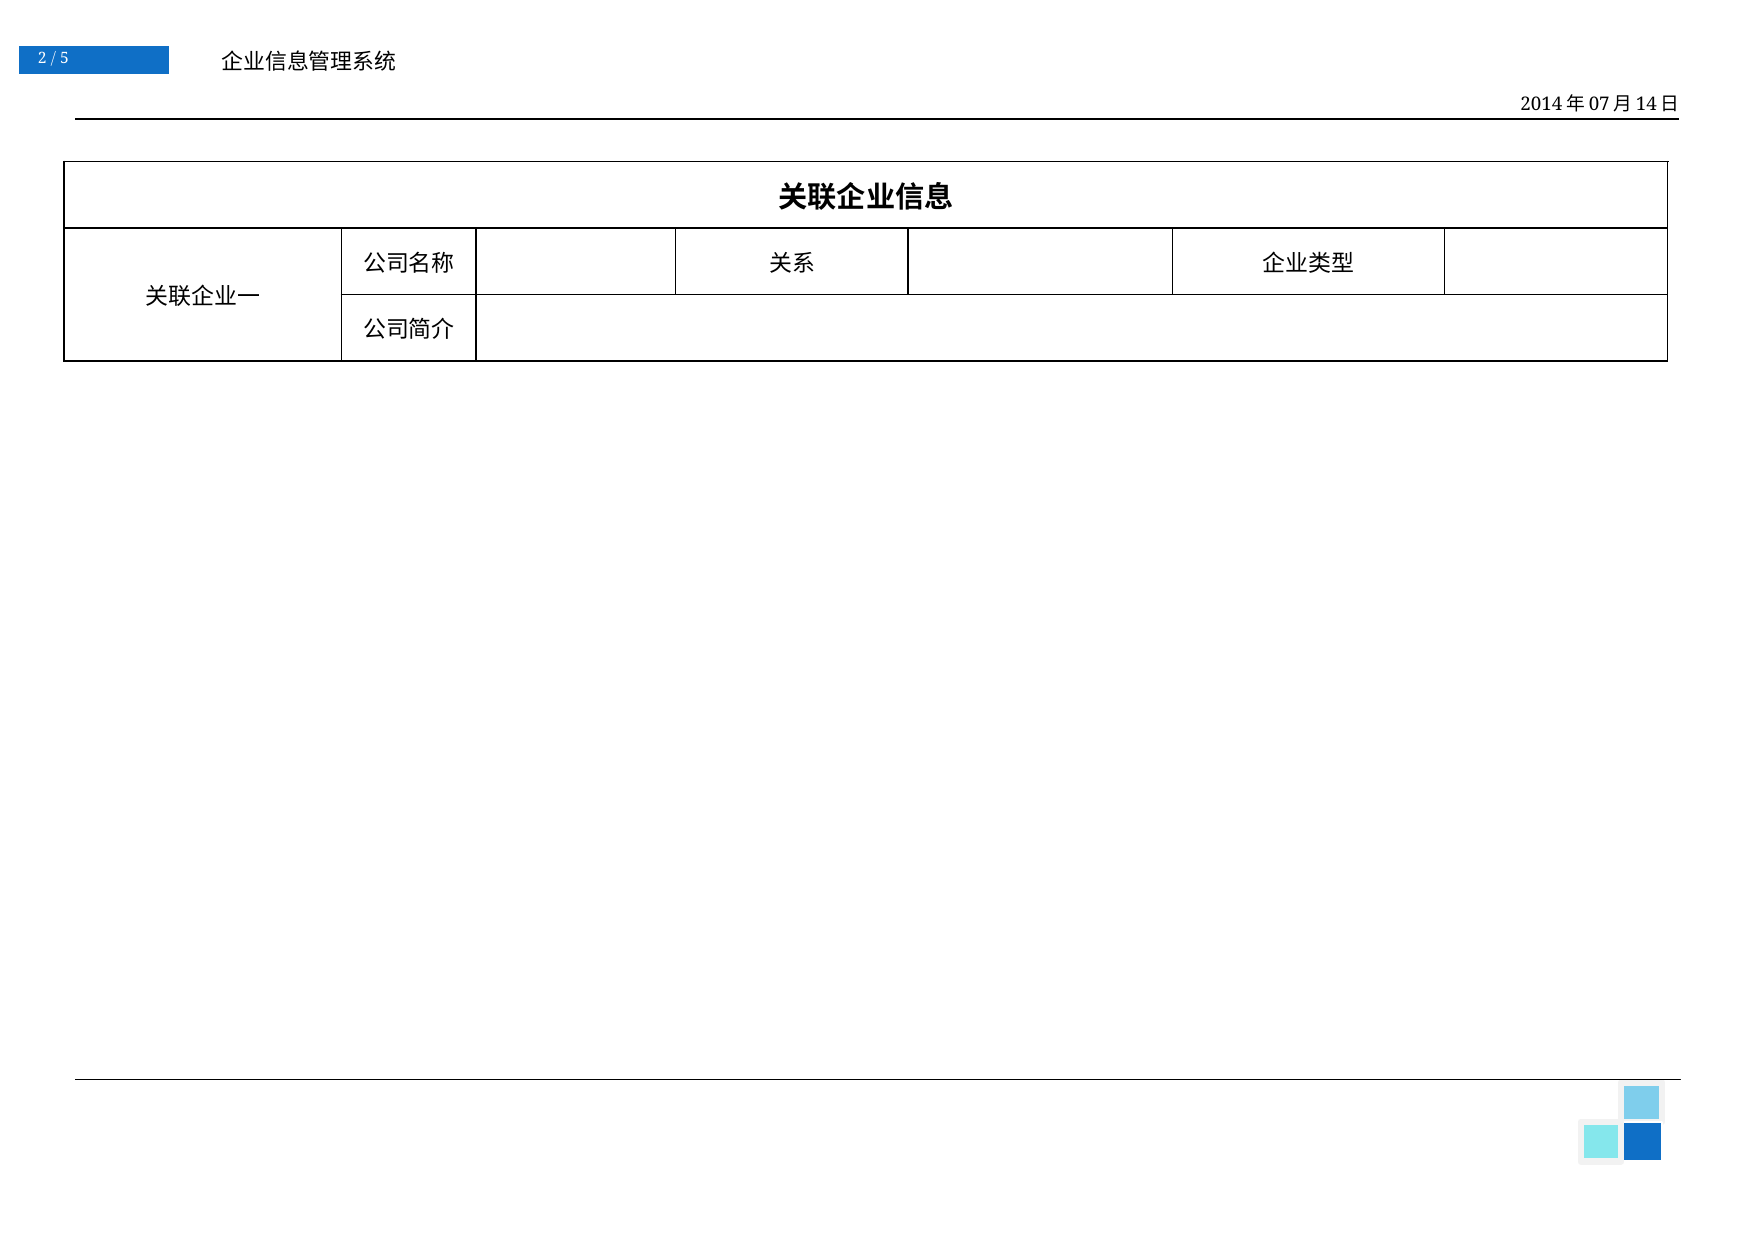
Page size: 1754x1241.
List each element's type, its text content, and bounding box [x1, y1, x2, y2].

table_cell 企业类型 [1173, 229, 1444, 294]
table_cell 公司简介 [342, 295, 475, 360]
table_cell 关系 [676, 229, 907, 294]
table_cell [1445, 229, 1667, 294]
table_cell [64, 362, 1668, 368]
table_cell [909, 229, 1172, 294]
table_cell [477, 229, 675, 294]
table_header 关联企业信息 [65, 162, 1667, 227]
table_cell [477, 295, 1667, 360]
table_cell 公司名称 [342, 229, 475, 294]
table_cell 关联企业一 [65, 229, 341, 360]
